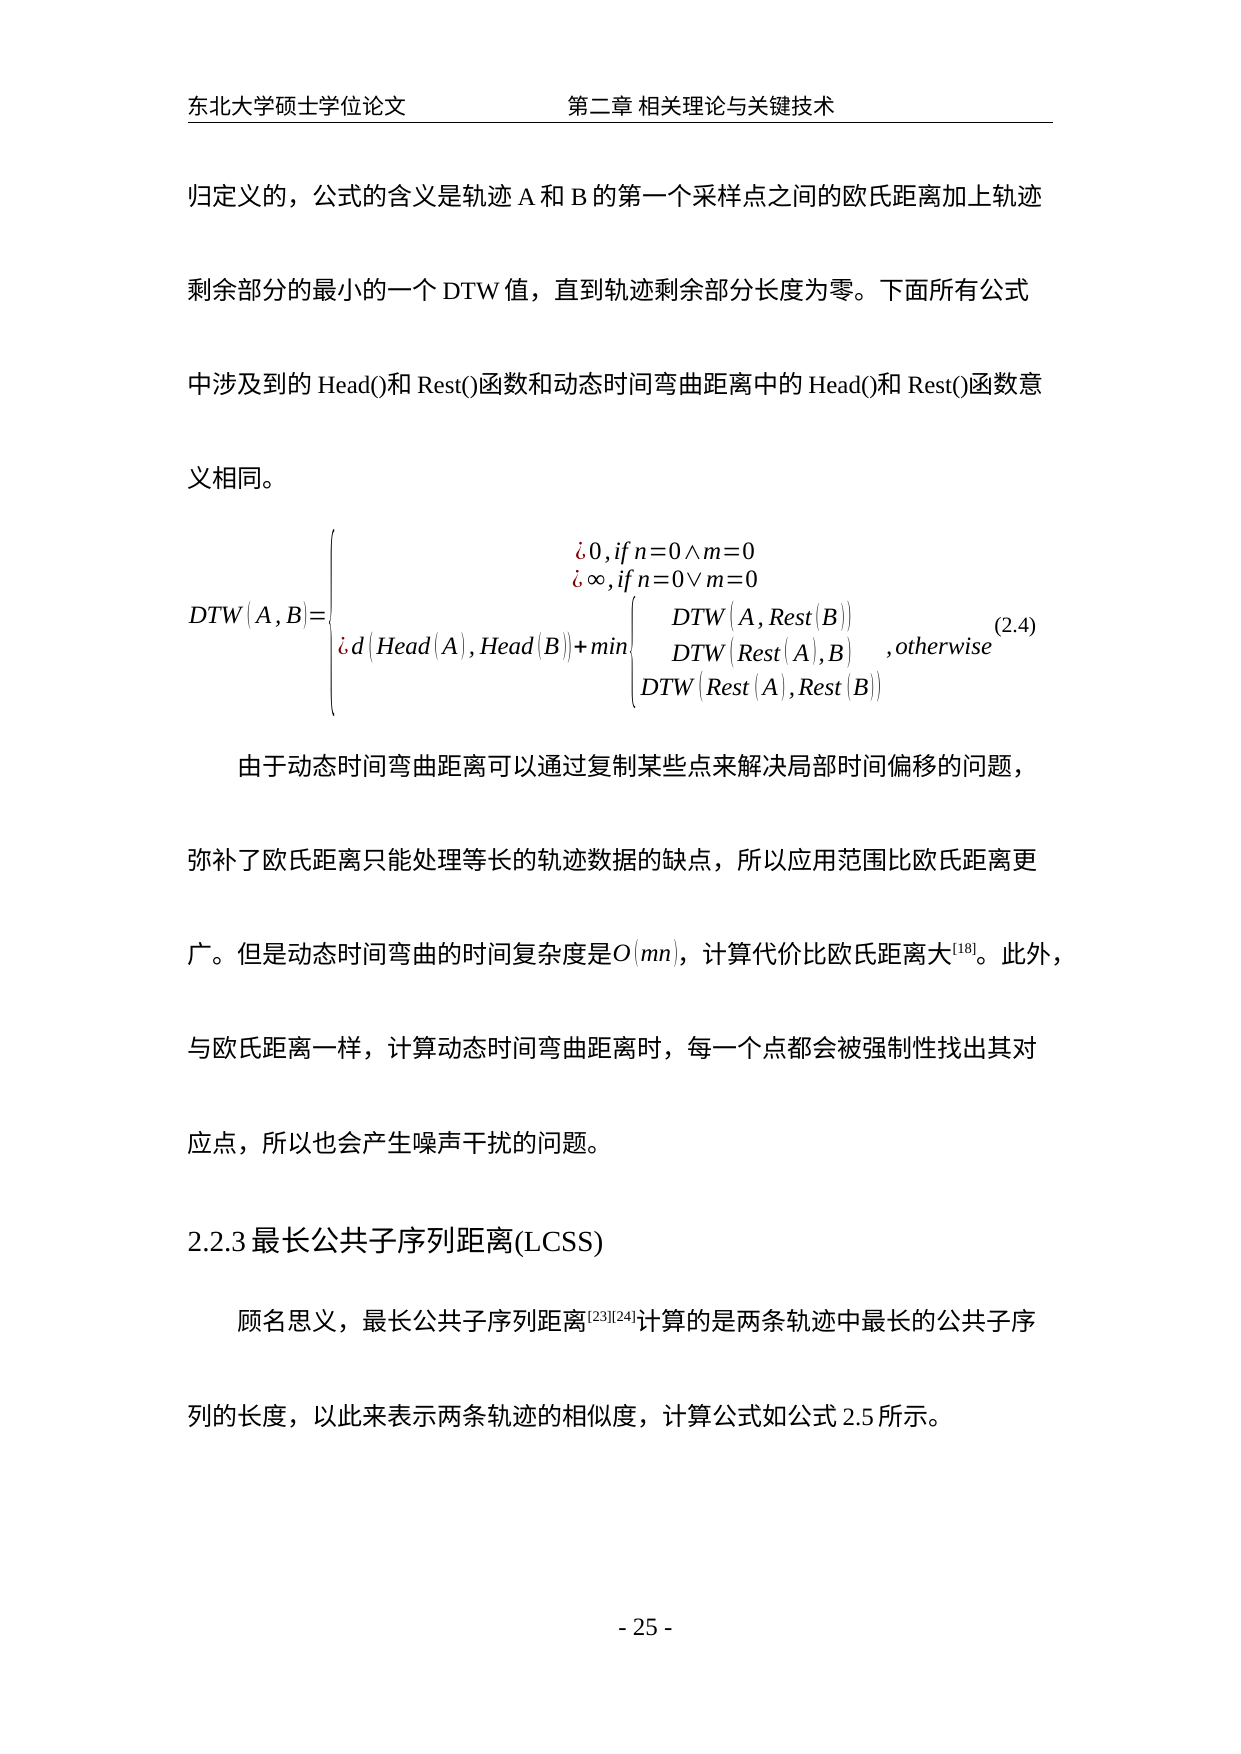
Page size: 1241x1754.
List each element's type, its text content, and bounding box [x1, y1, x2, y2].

text (2.4) [187, 526, 1053, 721]
text 顾名思义，最长公共子序列距离[23][24]计算的是两条轨迹中最长的公共子序列的长度，以此来表示两条轨迹的相似度，计算公式如公式2.5所示。 [187, 1287, 1053, 1447]
subtitle 2.2.3最长公共子序列距离(LCSS) [187, 1206, 1053, 1271]
text 由于动态时间弯曲距离可以通过复制某些点来解决局部时间偏移的问题，弥补了欧氏距离只能处理等长的轨迹数据的缺点，所以应用范围比欧氏距离更广。但是动态时间弯曲的时间复杂度是，计算代价比欧氏距离大[18]。此外，与欧氏距离一样，计算动态时间弯曲距离时，每一个点都会被强制性找出其对应点，所以也会产生噪声干扰的问题。 [187, 732, 1053, 1174]
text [187, 162, 1053, 509]
